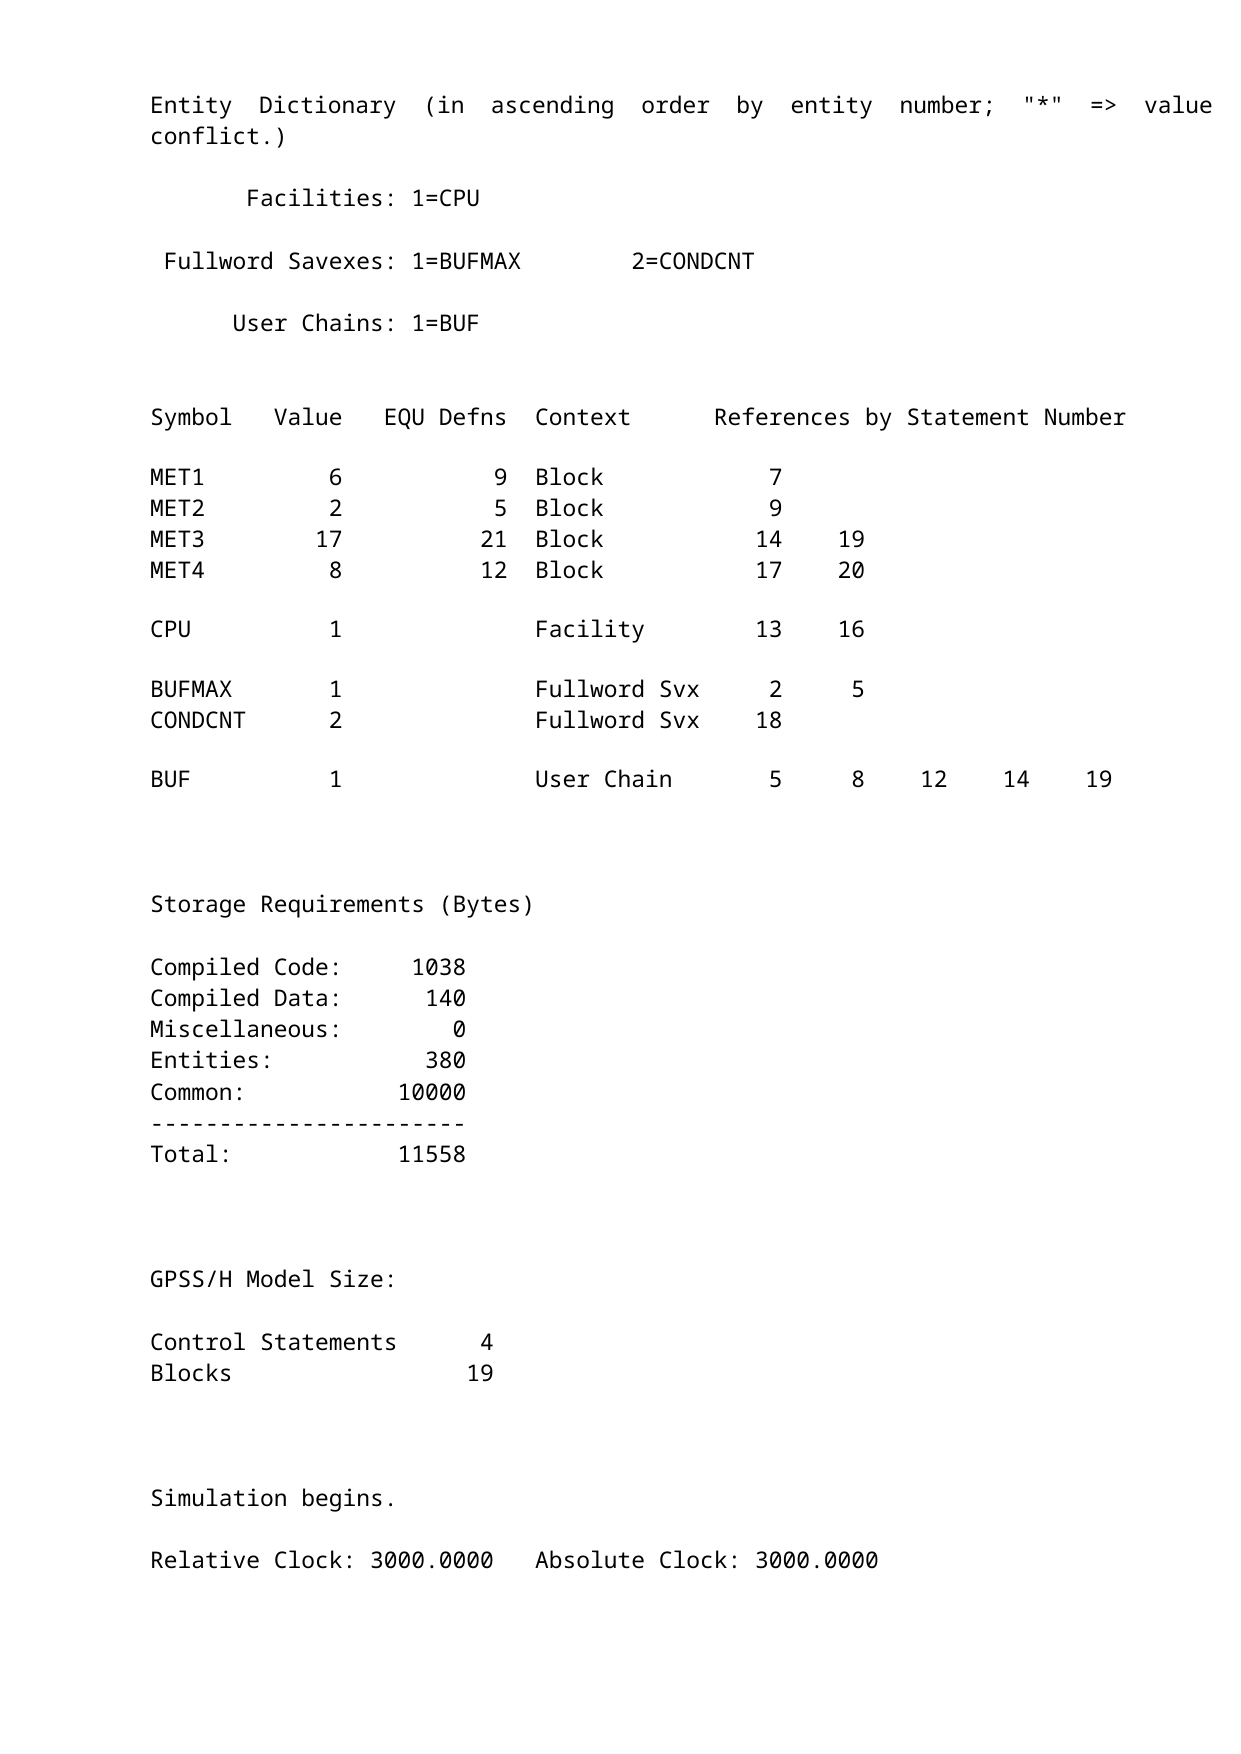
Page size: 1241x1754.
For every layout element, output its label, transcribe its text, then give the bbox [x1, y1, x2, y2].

text Total: 11558 [150, 1138, 1213, 1169]
text MET3 17 21 Block 14 19 [150, 523, 1213, 554]
text Entity Dictionary (in ascending order by entity number; "*" => value conflict.) [150, 89, 1213, 151]
text Common: 10000 [150, 1076, 1213, 1107]
text Compiled Data: 140 [150, 982, 1213, 1013]
text Simulation begins. [150, 1482, 1213, 1513]
text CONDCNT 2 Fullword Svx 18 [150, 704, 1213, 735]
text BUF 1 User Chain 5 8 12 14 19 [150, 763, 1213, 794]
text Control Statements 4 [150, 1326, 1213, 1357]
text Blocks 19 [150, 1357, 1213, 1388]
text BUFMAX 1 Fullword Svx 2 5 [150, 673, 1213, 704]
text CPU 1 Facility 13 16 [150, 613, 1213, 645]
text Entities: 380 [150, 1044, 1213, 1076]
text Symbol Value EQU Defns Context References by Statement Number [150, 401, 1213, 432]
text Fullword Savexes: 1=BUFMAX 2=CONDCNT [150, 245, 1213, 276]
text Facilities: 1=CPU [150, 182, 1213, 214]
text Compiled Code: 1038 [150, 951, 1213, 982]
text User Chains: 1=BUF [150, 307, 1213, 339]
text GPSS/H Model Size: [150, 1263, 1213, 1294]
text MET1 6 9 Block 7 [150, 460, 1213, 492]
text Miscellaneous: 0 [150, 1013, 1213, 1044]
text ----------------------- [150, 1107, 1213, 1138]
text MET2 2 5 Block 9 [150, 492, 1213, 523]
text Storage Requirements (Bytes) [150, 888, 1213, 919]
text Relative Clock: 3000.0000 Absolute Clock: 3000.0000 [150, 1544, 1213, 1576]
text MET4 8 12 Block 17 20 [150, 554, 1213, 585]
